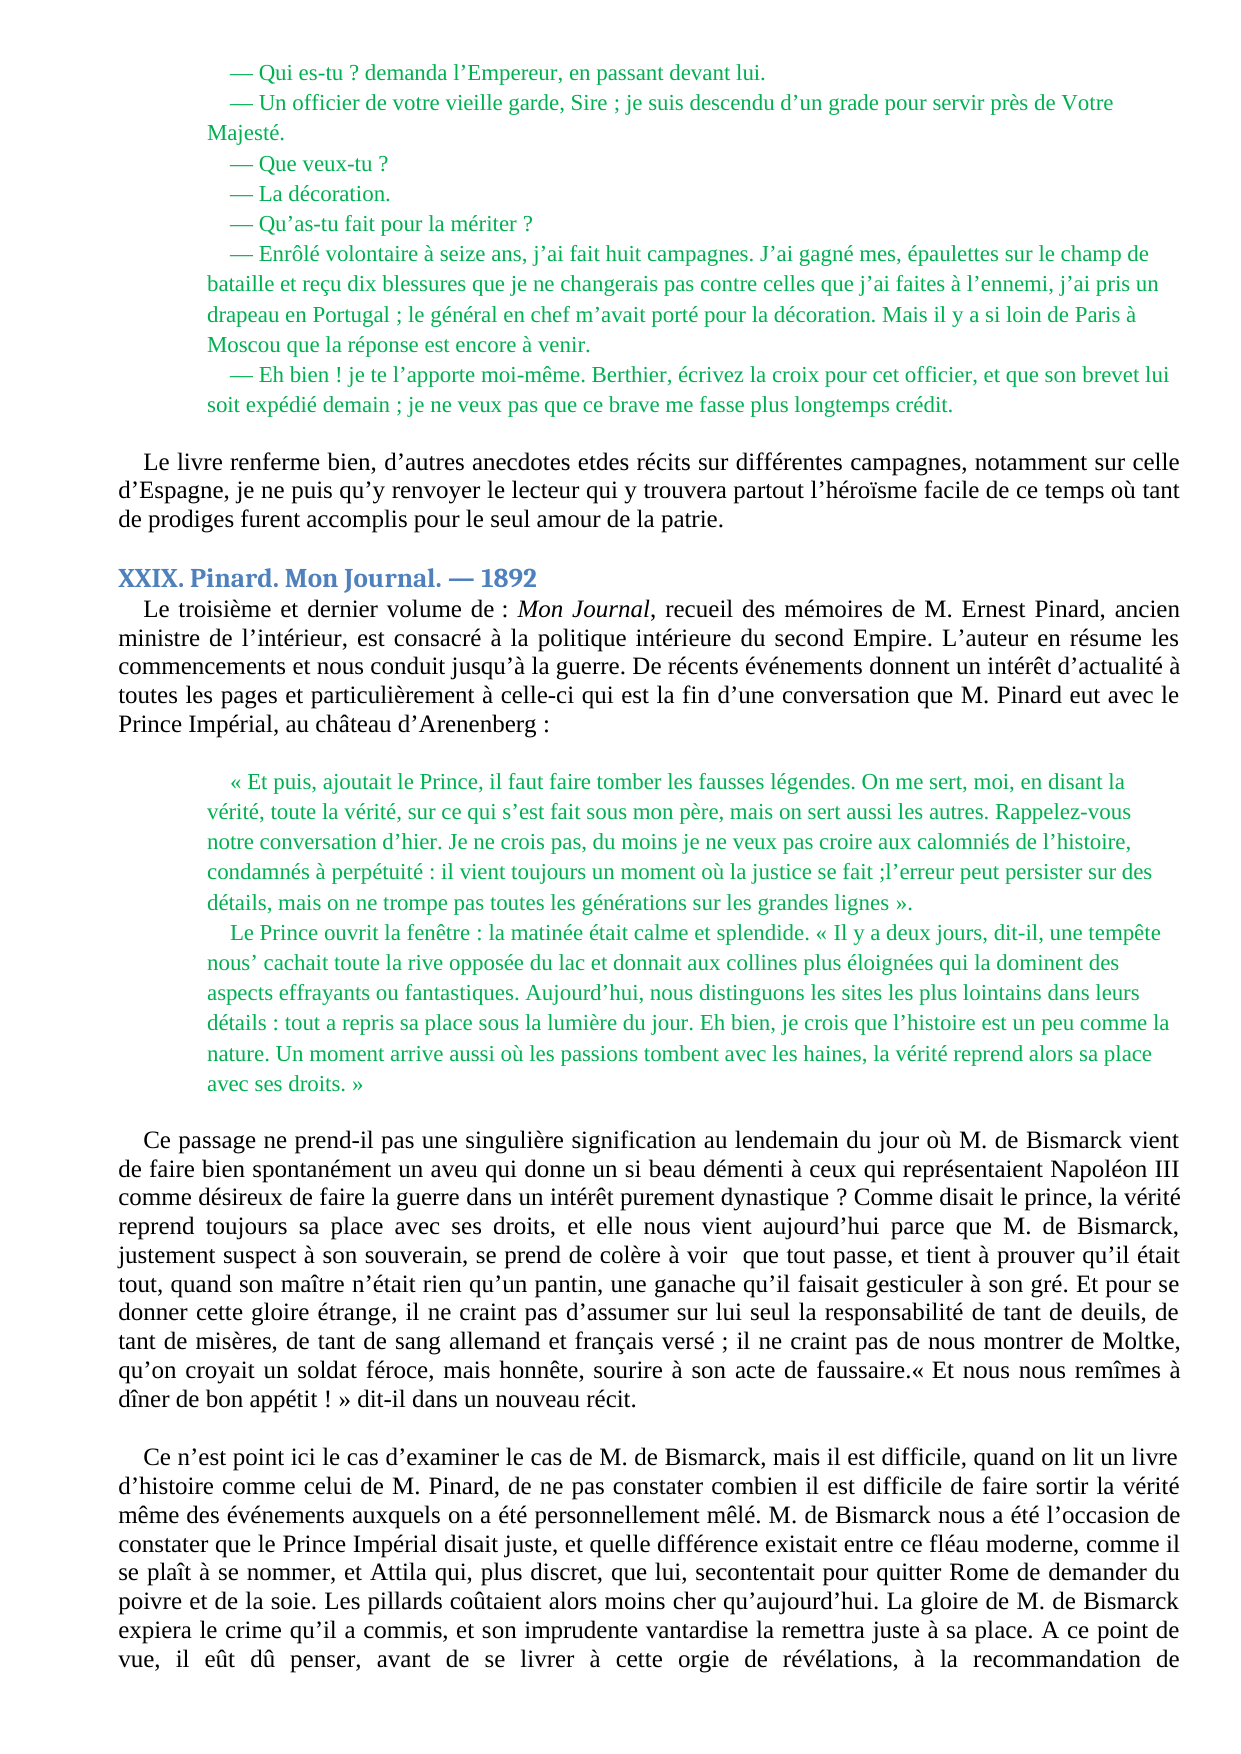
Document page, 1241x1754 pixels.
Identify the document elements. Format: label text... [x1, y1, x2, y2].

text Le troisième et dernier volume de : Mon Journal, recueil des mémoires de M. Ernest Pinard, ancien ministre de l’intérieur, est consacré à la politique intérieure du second Empire. L’auteur en résume les commencements et nous conduit jusqu’à la guerre. De récents événements donnent un intérêt d’actualité à toutes les pages et particulièrement à celle-ci qui est la fin d’une conversation que M. Pinard eut avec le Prince Impérial, au château d’Arenenberg : [118, 594, 1181, 738]
text Ce passage ne prend-il pas une singulière signification au lendemain du jour où M. de Bismarck vient de faire bien spontanément un aveu qui donne un si beau démenti à ceux qui représentaient Napoléon III comme désireux de faire la guerre dans un intérêt purement dynastique ? Comme disait le prince, la vérité reprend toujours sa place avec ses droits, et elle nous vient aujourd’hui parce que M. de Bismarck, justement suspect à son souverain, se prend de colère à voir que tout passe, et tient à prouver qu’il était tout, quand son maître n’était rien qu’un pantin, une ganache qu’il faisait gesticuler à son gré. Et pour se donner cette gloire étrange, il ne craint pas d’assumer sur lui seul la responsabilité de tant de deuils, de tant de misères, de tant de sang allemand et français versé ; il ne craint pas de nous montrer de Moltke, qu’on croyait un soldat féroce, mais honnête, sourire à son acte de faussaire.« Et nous nous remîmes à dîner de bon appétit ! » dit-il dans un nouveau récit. [118, 1125, 1181, 1412]
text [118, 1442, 1181, 1672]
text — Que veux-tu ? [207, 150, 1181, 176]
text Le livre renferme bien, d’autres anecdotes etdes récits sur différentes campagnes, notamment sur celle d’Espagne, je ne puis qu’y renvoyer le lecteur qui y trouvera partout l’héroïsme facile de ce temps où tant de prodiges furent accomplis pour le seul amour de la patrie. [118, 447, 1181, 533]
text — La décoration. [207, 180, 1181, 206]
text — Eh bien ! je te l’apporte moi-même. Berthier, écrivez la croix pour cet officier, et que son brevet lui soit expédié demain ; je ne veux pas que ce brave me fasse plus longtemps crédit. [207, 361, 1181, 418]
text — Un officier de votre vieille garde, Sire ; je suis descendu d’un grade pour servir près de Votre Majesté. [207, 89, 1181, 146]
text « Et puis, ajoutait le Prince, il faut faire tomber les fausses légendes. On me sert, moi, en disant la vérité, toute la vérité, sur ce qui s’est fait sous mon père, mais on sert aussi les autres. Rappelez-vous notre conversation d’hier. Je ne crois pas, du moins je ne veux pas croire aux calomniés de l’histoire, condamnés à perpétuité : il vient toujours un moment où la justice se fait ;l’erreur peut persister sur des détails, mais on ne trompe pas toutes les générations sur les grandes lignes ». [207, 768, 1181, 915]
subtitle XXIX. Pinard. Mon Journal. — 1892 [118, 563, 1181, 594]
text — Enrôlé volontaire à seize ans, j’ai fait huit campagnes. J’ai gagné mes, épaulettes sur le champ de bataille et reçu dix blessures que je ne changerais pas contre celles que j’ai faites à l’ennemi, j’ai pris un drapeau en Portugal ; le général en chef m’avait porté pour la décoration. Mais il y a si loin de Paris à Moscou que la réponse est encore à venir. [207, 240, 1181, 357]
text Le Prince ouvrit la fenêtre : la matinée était calme et splendide. « Il y a deux jours, dit-il, une tempête nous’ cachait toute la rive opposée du lac et donnait aux collines plus éloignées qui la dominent des aspects effrayants ou fantastiques. Aujourd’hui, nous distinguons les sites les plus lointains dans leurs détails : tout a repris sa place sous la lumière du jour. Eh bien, je crois que l’histoire est un peu comme la nature. Un moment arrive aussi où les passions tombent avec les haines, la vérité reprend alors sa place avec ses droits. » [207, 919, 1181, 1096]
text — Qui es-tu ? demanda l’Empereur, en passant devant lui. [207, 59, 1181, 85]
text — Qu’as-tu fait pour la mériter ? [207, 210, 1181, 236]
